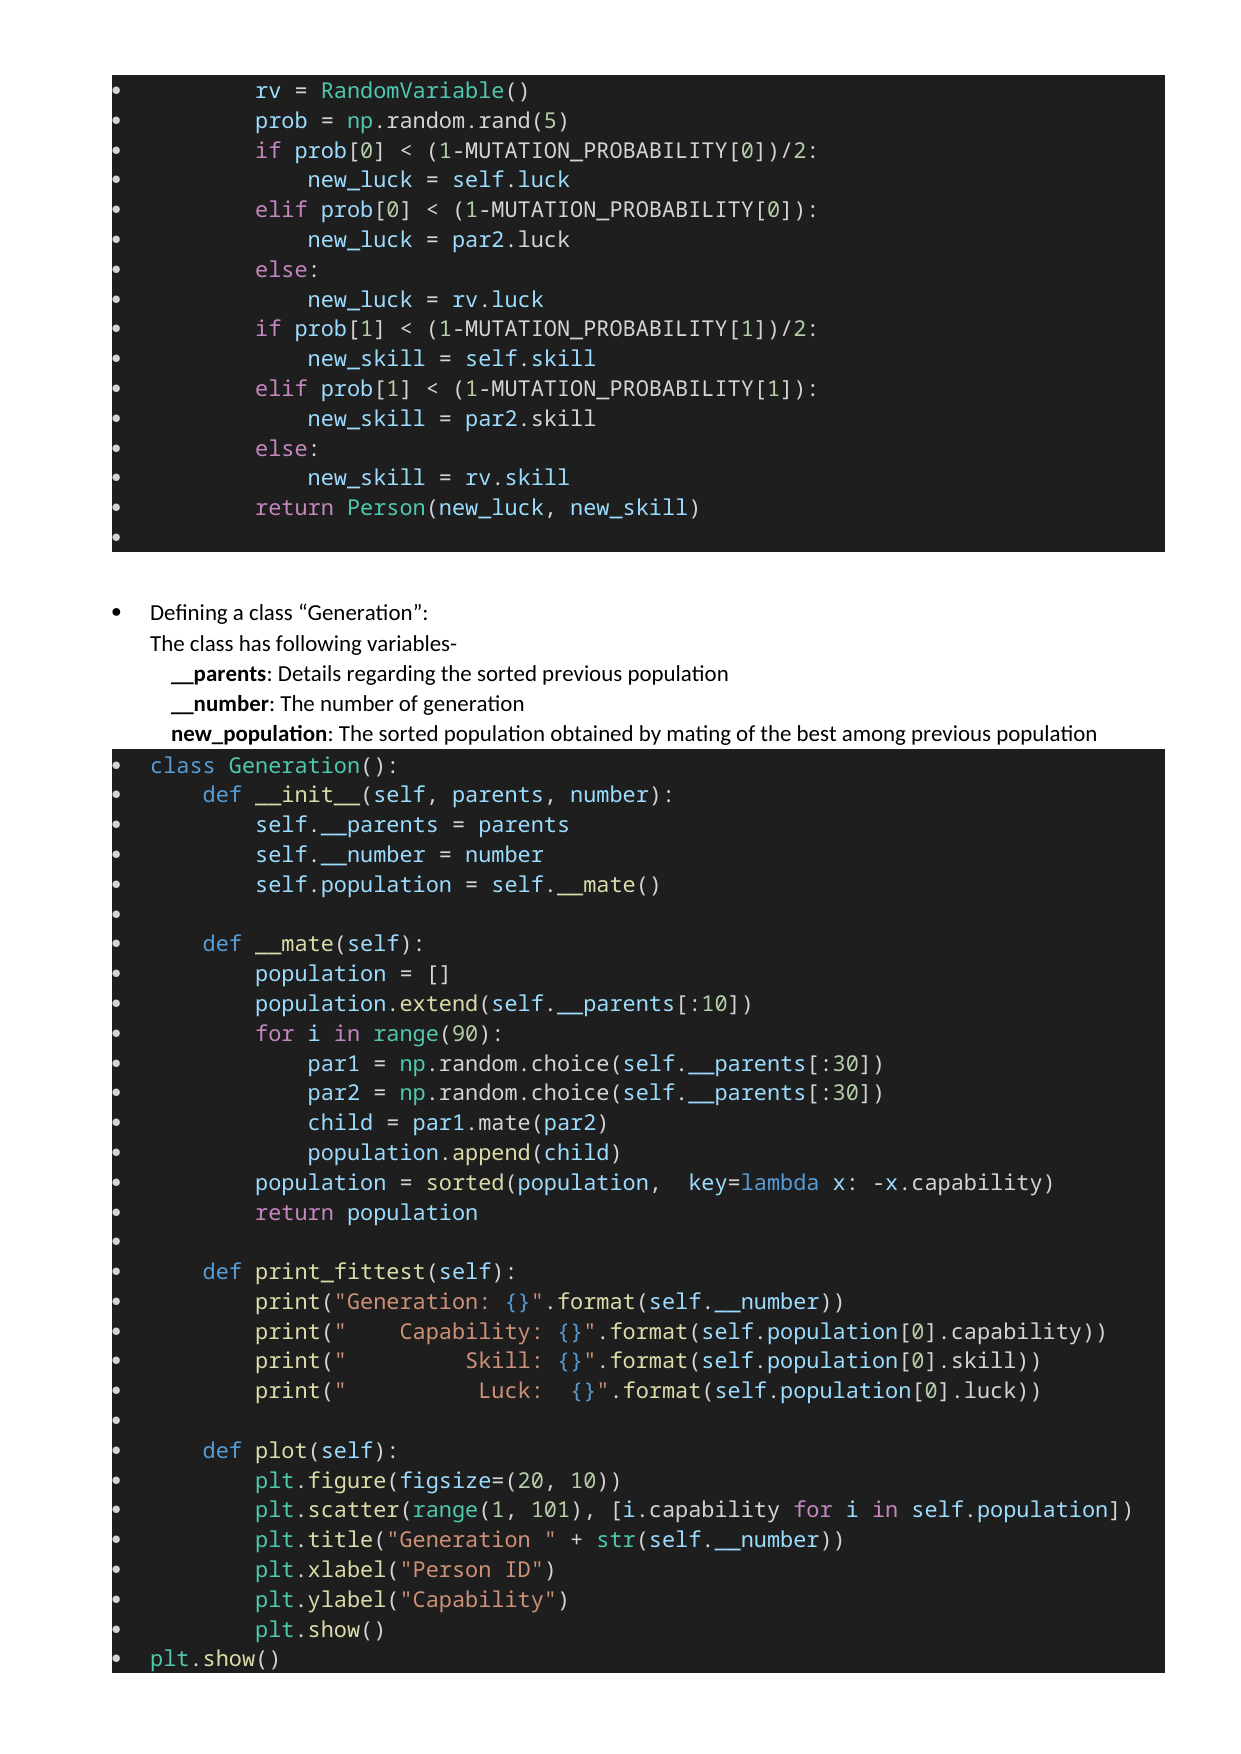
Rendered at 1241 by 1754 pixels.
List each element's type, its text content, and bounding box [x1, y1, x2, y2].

list new_skill = par2.skill [112, 403, 1165, 432]
list __number: The number of generation [150, 689, 1165, 717]
list par1 = np.random.choice(self.__parents[:30]) [112, 1047, 1165, 1077]
list The class has following variables- [150, 629, 1165, 657]
list if prob[1] < (1-MUTATION_PROBABILITY[1])/2: [112, 313, 1165, 343]
list plt.figure(figsize=(20, 10)) [112, 1464, 1165, 1494]
list def __mate(self): [112, 928, 1165, 958]
list plt.title("Generation " + str(self.__number)) [112, 1524, 1165, 1554]
list print(" Skill: {}".format(self.population[0].skill)) [112, 1345, 1165, 1375]
list print(" Luck: {}".format(self.population[0].luck)) [112, 1375, 1165, 1405]
list par2 = np.random.choice(self.__parents[:30]) [112, 1077, 1165, 1107]
list elif prob[0] < (1-MUTATION_PROBABILITY[0]): [112, 194, 1165, 224]
list self.__parents = parents [112, 809, 1165, 839]
list plt.scatter(range(1, 101), [i.capability for i in self.population]) [112, 1494, 1165, 1524]
list new_luck = self.luck [112, 164, 1165, 194]
list self.population = self.__mate() [112, 869, 1165, 898]
list def __init__(self, parents, number): [112, 779, 1165, 809]
list new_skill = self.skill [112, 343, 1165, 373]
list new_population: The sorted population obtained by mating of the best among previous population [150, 719, 1165, 747]
list return Person(new_luck, new_skill) [112, 492, 1165, 522]
list population = [] [112, 958, 1165, 988]
list __parents: Details regarding the sorted previous population [150, 659, 1165, 687]
list return population [112, 1196, 1165, 1226]
list new_luck = rv.luck [112, 283, 1165, 313]
list if prob[0] < (1-MUTATION_PROBABILITY[0])/2: [112, 134, 1165, 164]
list plt.show() [112, 1643, 1165, 1673]
list child = par1.mate(par2) [112, 1107, 1165, 1137]
list plt.xlabel("Person ID") [112, 1554, 1165, 1584]
list plt.ylabel("Capability") [112, 1584, 1165, 1613]
list else: [112, 254, 1165, 283]
list for i in range(90): [112, 1018, 1165, 1047]
list plt.show() [112, 1613, 1165, 1643]
list def print_fittest(self): [112, 1256, 1165, 1286]
list print(" Capability: {}".format(self.population[0].capability)) [112, 1316, 1165, 1345]
list population = sorted(population, key=lambda x: -x.capability) [112, 1167, 1165, 1196]
list Defining a class “Generation”: [112, 598, 1165, 627]
list elif prob[1] < (1-MUTATION_PROBABILITY[1]): [112, 373, 1165, 403]
list new_luck = par2.luck [112, 224, 1165, 254]
list print("Generation: {}".format(self.__number)) [112, 1286, 1165, 1316]
list def plot(self): [112, 1435, 1165, 1464]
list else: [112, 432, 1165, 462]
list class Generation(): [112, 749, 1165, 779]
list new_skill = rv.skill [112, 462, 1165, 492]
list population.extend(self.__parents[:10]) [112, 988, 1165, 1018]
list prob = np.random.rand(5) [112, 105, 1165, 134]
list self.__number = number [112, 839, 1165, 869]
list population.append(child) [112, 1137, 1165, 1167]
list rv = RandomVariable() [112, 75, 1165, 105]
